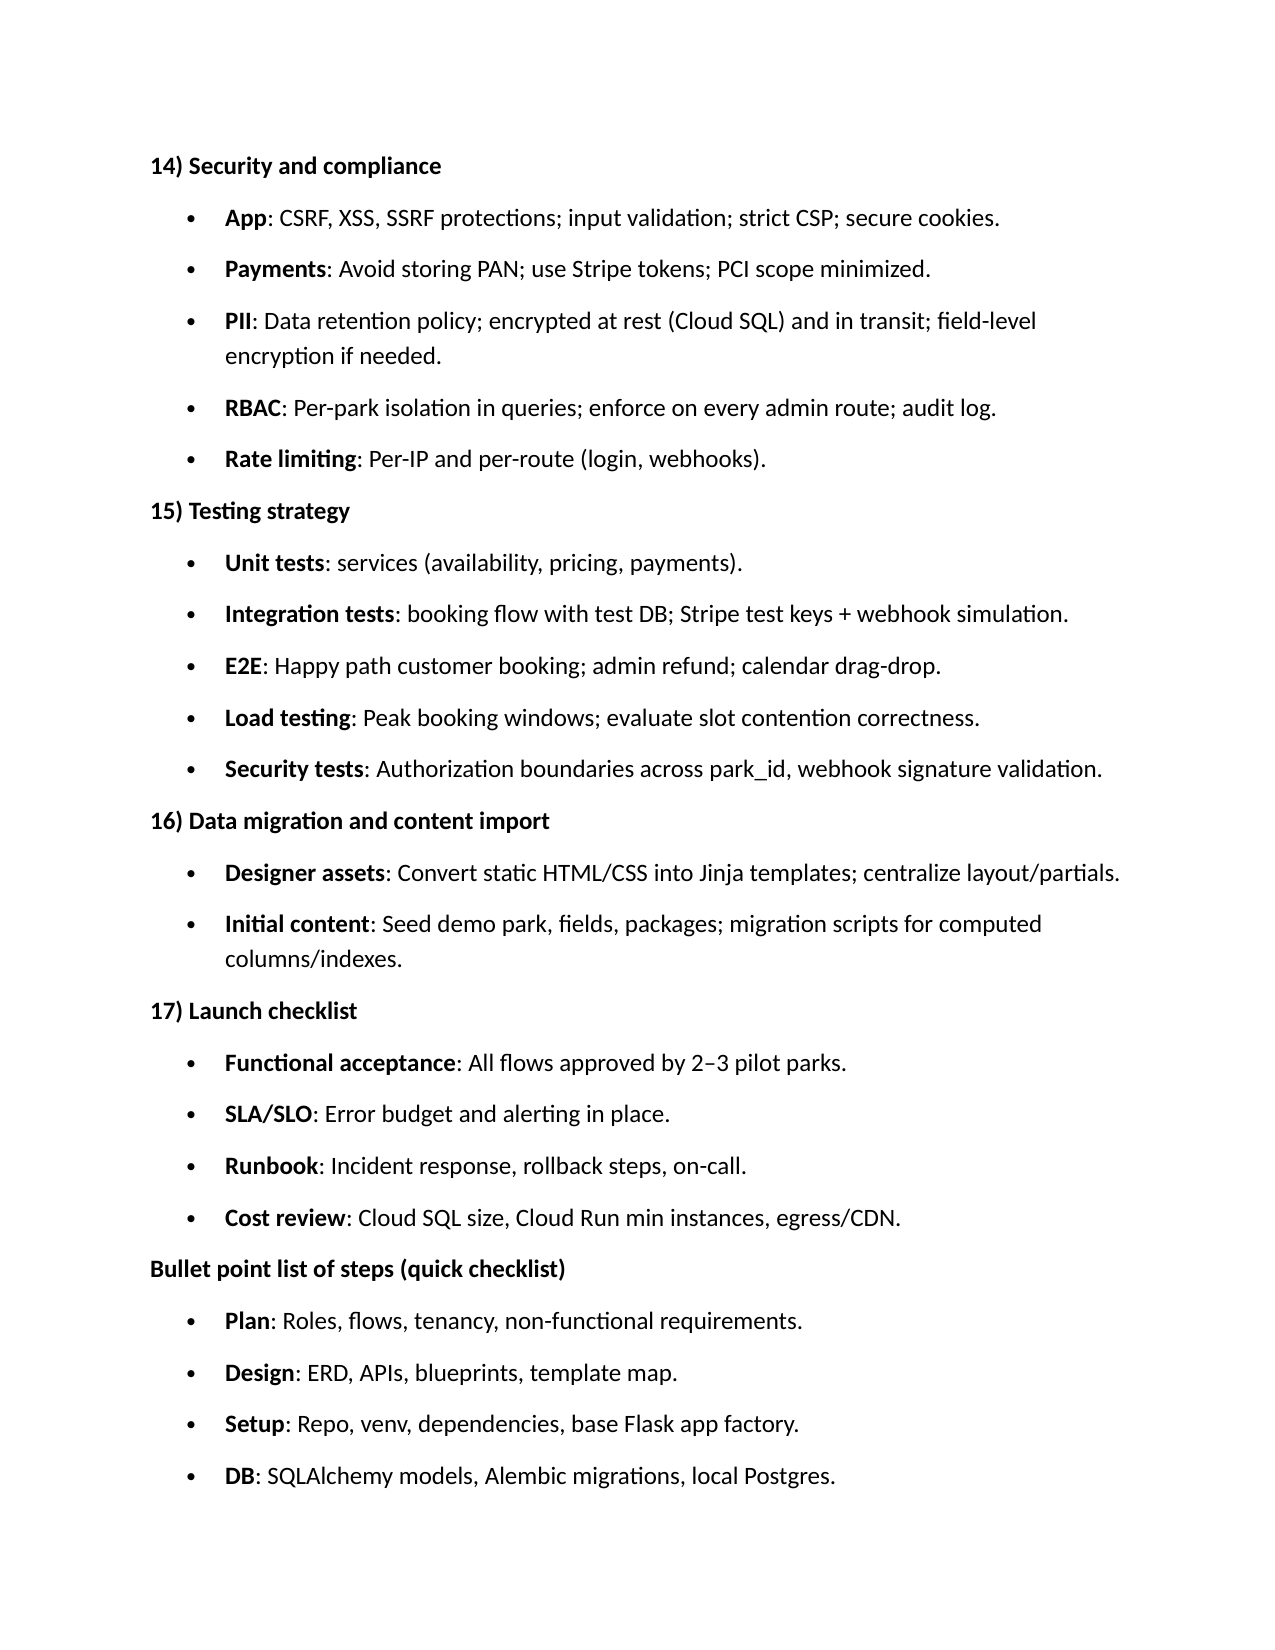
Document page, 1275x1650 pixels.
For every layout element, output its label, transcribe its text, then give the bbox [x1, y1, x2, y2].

list Unit tests: services (availability, pricing, payments). [187, 547, 1125, 577]
list Rate limiting: Per-IP and per-route (login, webhooks). [187, 443, 1125, 474]
text 15) Testing strategy [150, 495, 1125, 526]
list Cost review: Cloud SQL size, Cloud Run min instances, egress/CDN. [187, 1202, 1125, 1232]
list Plan: Roles, flows, tenancy, non-functional requirements. [187, 1305, 1125, 1336]
text 16) Data migration and content import [150, 805, 1125, 836]
list Setup: Repo, venv, dependencies, base Flask app factory. [187, 1408, 1125, 1439]
list Payments: Avoid storing PAN; use Stripe tokens; PCI scope minimized. [187, 253, 1125, 284]
list DB: SQLAlchemy models, Alembic migrations, local Postgres. [187, 1460, 1125, 1491]
list Functional acceptance: All flows approved by 2–3 pilot parks. [187, 1047, 1125, 1077]
list Runbook: Incident response, rollback steps, on-call. [187, 1150, 1125, 1181]
text 14) Security and compliance [150, 150, 1125, 181]
list E2E: Happy path customer booking; admin refund; calendar drag-drop. [187, 650, 1125, 681]
list Initial content: Seed demo park, fields, packages; migration scripts for computed columns/indexes. [187, 908, 1125, 974]
list Integration tests: booking flow with test DB; Stripe test keys + webhook simulation. [187, 598, 1125, 629]
list Security tests: Authorization boundaries across park_id, webhook signature validation. [187, 753, 1125, 784]
list Design: ERD, APIs, blueprints, template map. [187, 1357, 1125, 1387]
list SLA/SLO: Error budget and alerting in place. [187, 1098, 1125, 1129]
list RBAC: Per-park isolation in queries; enforce on every admin route; audit log. [187, 392, 1125, 422]
text 17) Launch checklist [150, 995, 1125, 1026]
list Load testing: Peak booking windows; evaluate slot contention correctness. [187, 702, 1125, 732]
text Bullet point list of steps (quick checklist) [150, 1253, 1125, 1284]
list Designer assets: Convert static HTML/CSS into Jinja templates; centralize layout/partials. [187, 857, 1125, 887]
list App: CSRF, XSS, SSRF protections; input validation; strict CSP; secure cookies. [187, 202, 1125, 232]
list PII: Data retention policy; encrypted at rest (Cloud SQL) and in transit; field-level encryption if needed. [187, 305, 1125, 371]
